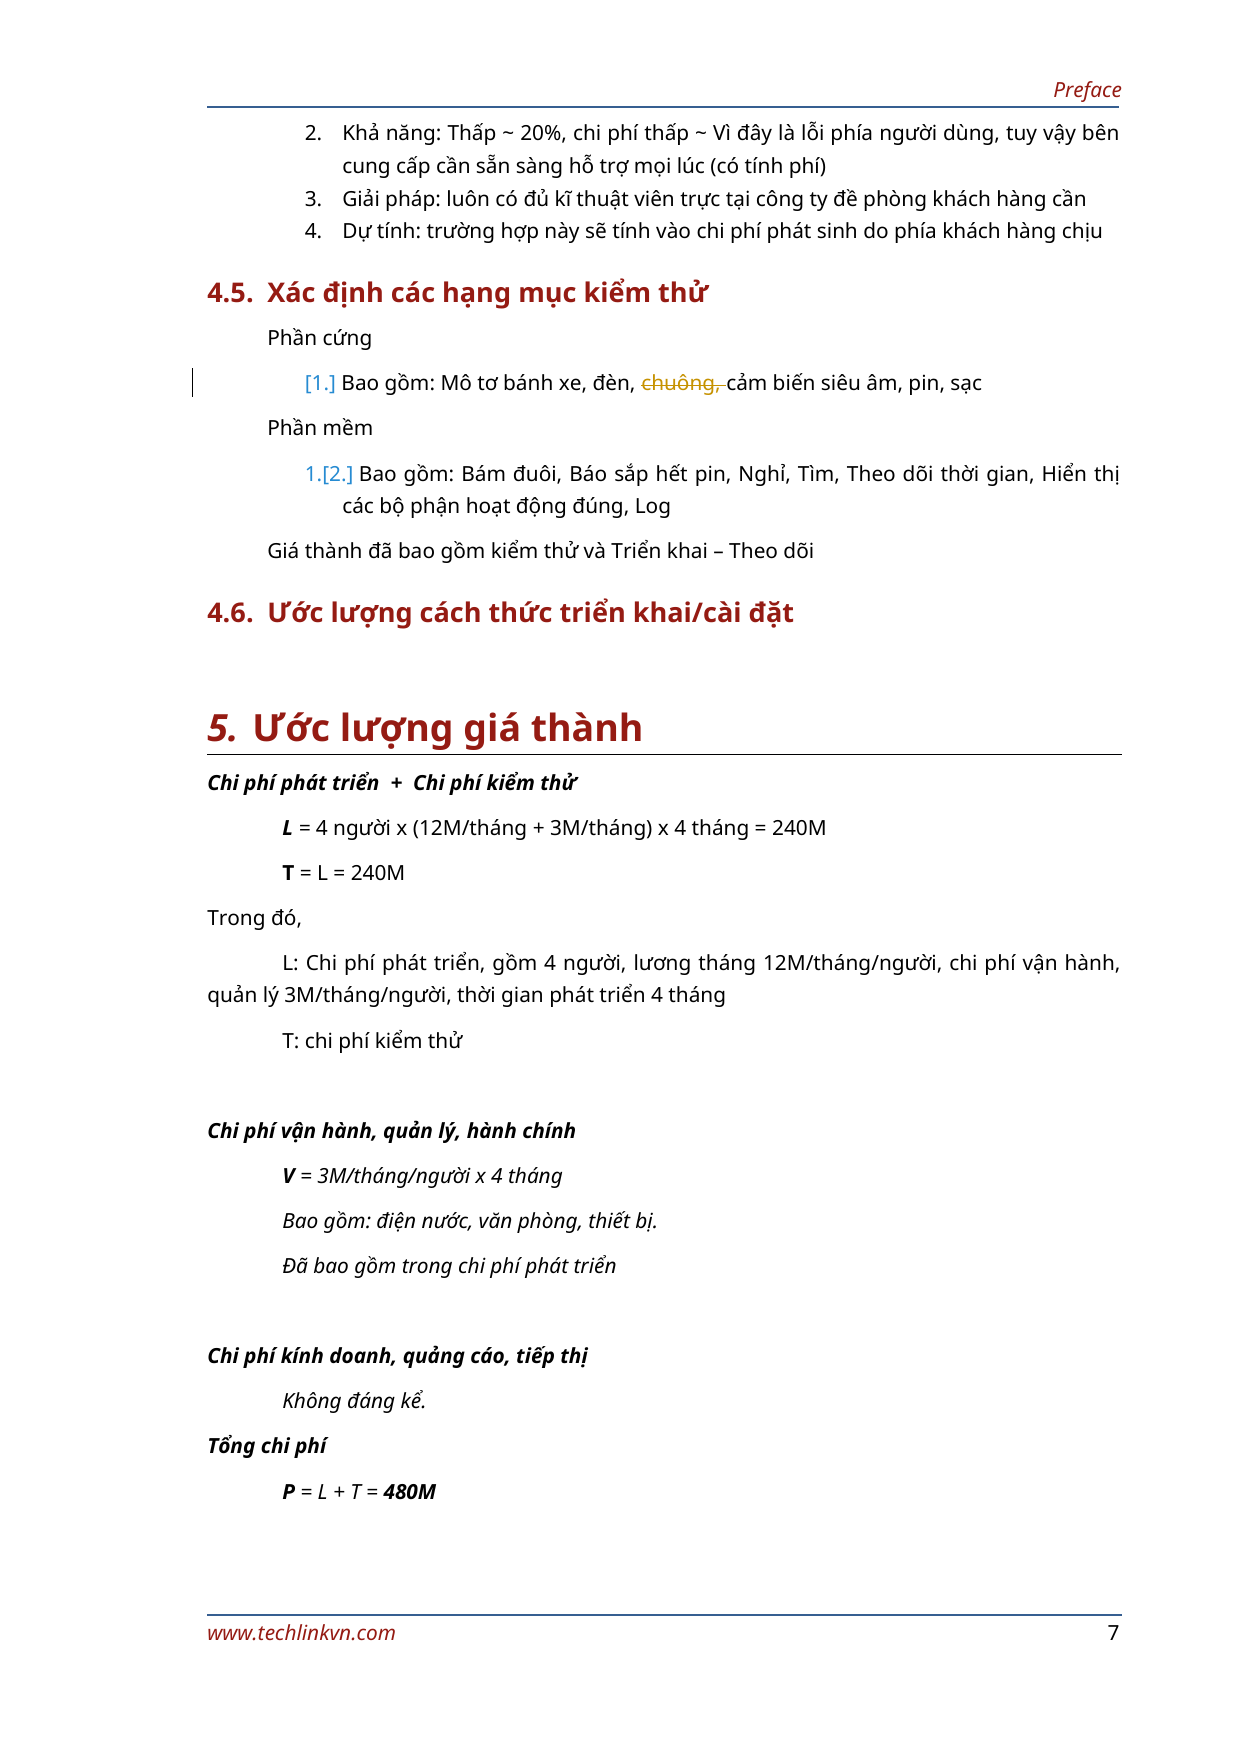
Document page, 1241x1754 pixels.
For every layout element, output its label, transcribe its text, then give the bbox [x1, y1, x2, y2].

text Giá thành đã bao gồm kiểm thử và Triển khai – Theo dõi [267, 536, 1122, 565]
text Không đáng kể. [207, 1387, 1122, 1415]
text Chi phí vận hành, quản lý, hành chính [207, 1116, 1122, 1144]
text Trong đó, [207, 903, 1122, 931]
text T = L = 240M [207, 858, 1122, 886]
subtitle Ước lượng cách thức triển khai/cài đặt [207, 594, 1122, 631]
text L = 4 người x (12M/tháng + 3M/tháng) x 4 tháng = 240M [207, 813, 1122, 841]
text Bao gồm: điện nước, văn phòng, thiết bị. [207, 1206, 1122, 1234]
text Đã bao gồm trong chi phí phát triển [207, 1251, 1122, 1280]
text Phần mềm [267, 413, 1122, 442]
list Bao gồm: Bám đuôi, Báo sắp hết pin, Nghỉ, Tìm, Theo dõi thời gian, Hiển thị các bộ phận hoạt động đúng, Log [304, 459, 1122, 520]
text Phần cứng [267, 323, 1122, 352]
text Chi phí kính doanh, quảng cáo, tiếp thị [207, 1341, 1122, 1370]
subtitle Ước lượng giá thành [207, 701, 1122, 754]
list Khả năng: Thấp ~ 20%, chi phí thấp ~ Vì đây là lỗi phía người dùng, tuy vậy bên cung cấp cần sẵn sàng hỗ trợ mọi lúc (có tính phí) [304, 118, 1122, 179]
text P = L + T = 480M [207, 1477, 1122, 1505]
text T: chi phí kiểm thử [207, 1026, 1122, 1054]
text L: Chi phí phát triển, gồm 4 người, lương tháng 12M/tháng/người, chi phí vận hành, quản lý 3M/tháng/người, thời gian phát triển 4 tháng [207, 948, 1122, 1009]
text V = 3M/tháng/người x 4 tháng [207, 1161, 1122, 1189]
text Chi phí phát triển + Chi phí kiểm thử [207, 768, 1122, 796]
list Bao gồm: Mô tơ bánh xe, đèn, cảm biến siêu âm, pin, sạc [304, 368, 1122, 397]
list Dự tính: trường hợp này sẽ tính vào chi phí phát sinh do phía khách hàng chịu [304, 216, 1122, 245]
list Giải pháp: luôn có đủ kĩ thuật viên trực tại công ty đề phòng khách hàng cần [304, 184, 1122, 212]
text Tổng chi phí [207, 1432, 1122, 1460]
subtitle Xác định các hạng mục kiểm thử [207, 274, 1122, 311]
